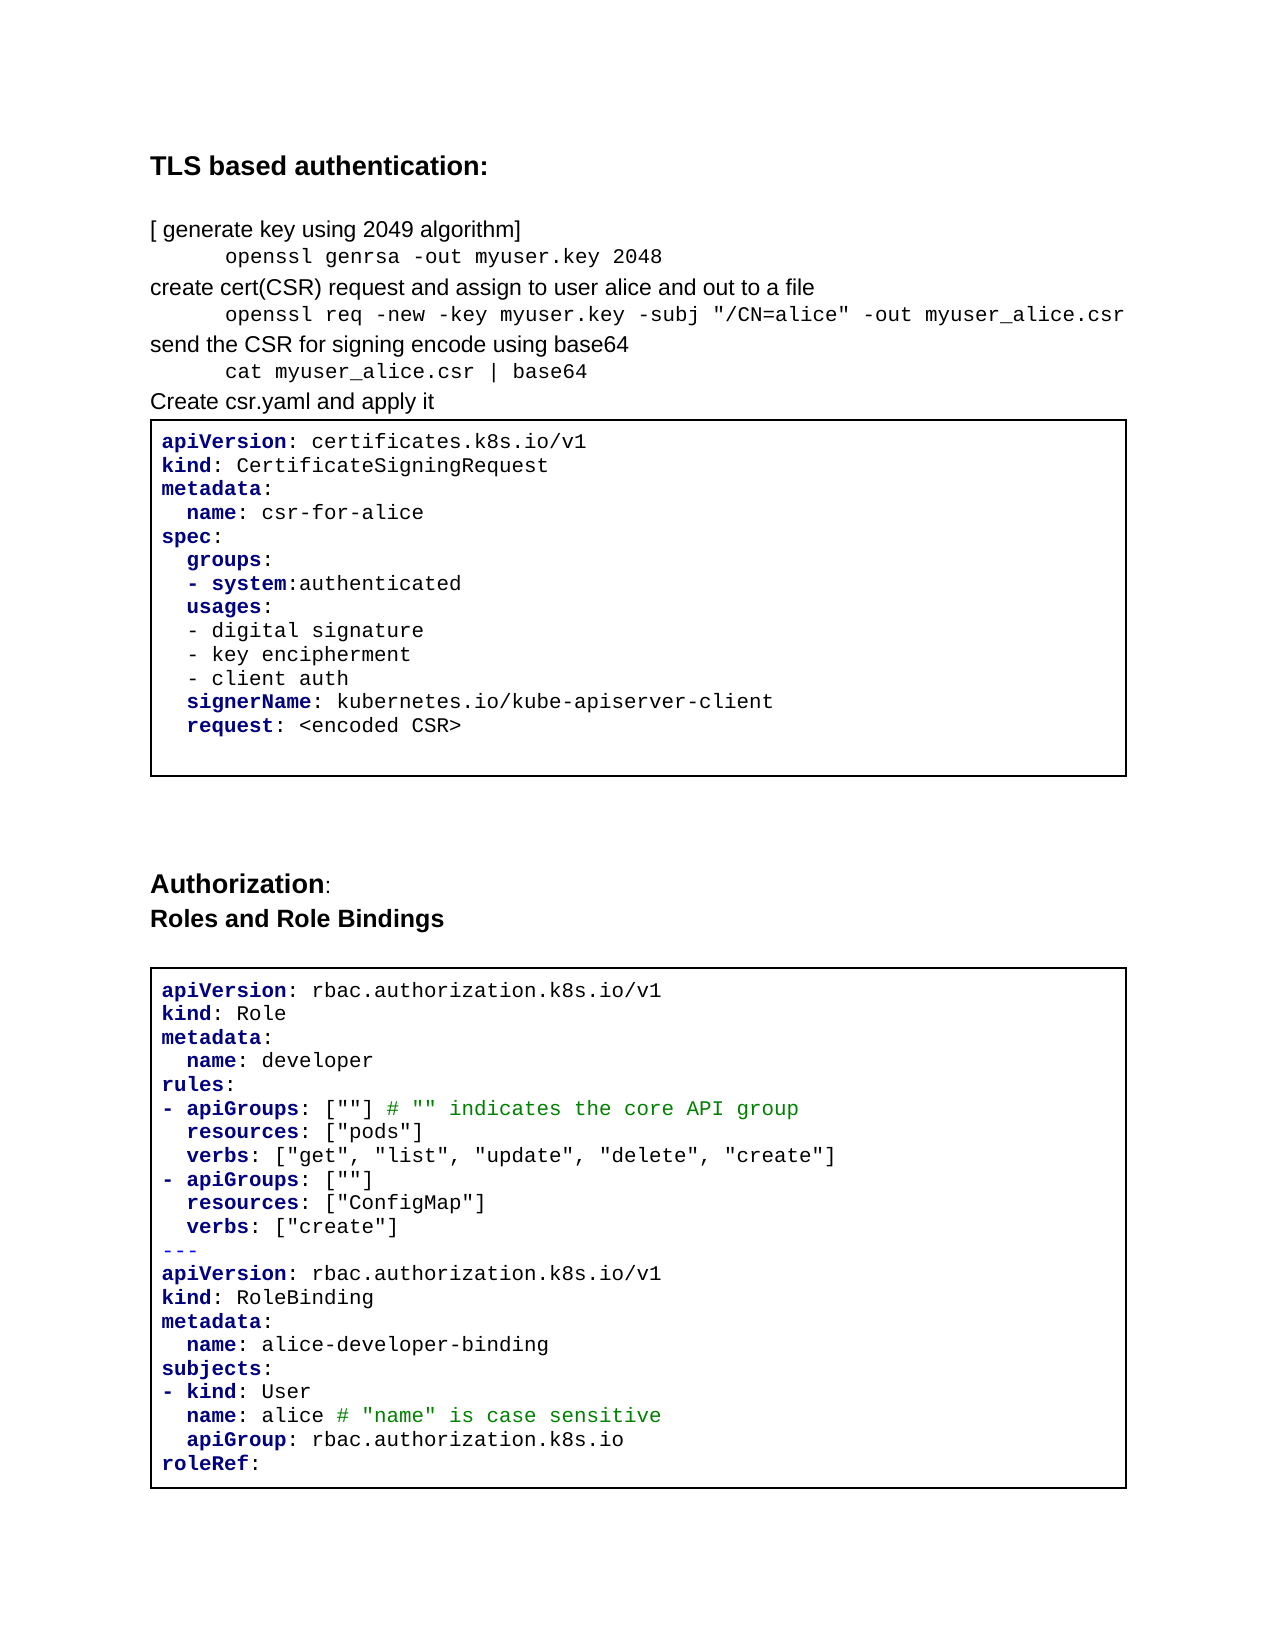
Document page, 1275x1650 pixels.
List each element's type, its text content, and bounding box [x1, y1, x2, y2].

text Authorization: [150, 868, 1125, 899]
text cat myuser_alice.csr | base64 [150, 361, 1125, 385]
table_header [152, 969, 1125, 1487]
text openssl req -new -key myuser.key -subj "/CN=alice" -out myuser_alice.csr [150, 304, 1125, 327]
text Create csr.yaml and apply it [150, 388, 1125, 415]
text Roles and Role Bindings [150, 904, 1125, 933]
text TLS based authentication: [150, 150, 1125, 181]
table_header apiVersion: certificates.k8s.io/v1 kind: CertificateSigningRequest metadata: name: csr-for-alice spec: groups: - system:authenticated usages: - digital signature - key encipherment - client auth signerName: kubernetes.io/kube-apiserver-client request: <encoded CSR> [152, 421, 1125, 775]
text openssl genrsa -out myuser.key 2048 [150, 246, 1125, 270]
text create cert(CSR) request and assign to user alice and out to a file [150, 273, 1125, 300]
text send the CSR for signing encode using base64 [150, 331, 1125, 357]
text [ generate key using 2049 algorithm] [150, 216, 1125, 242]
